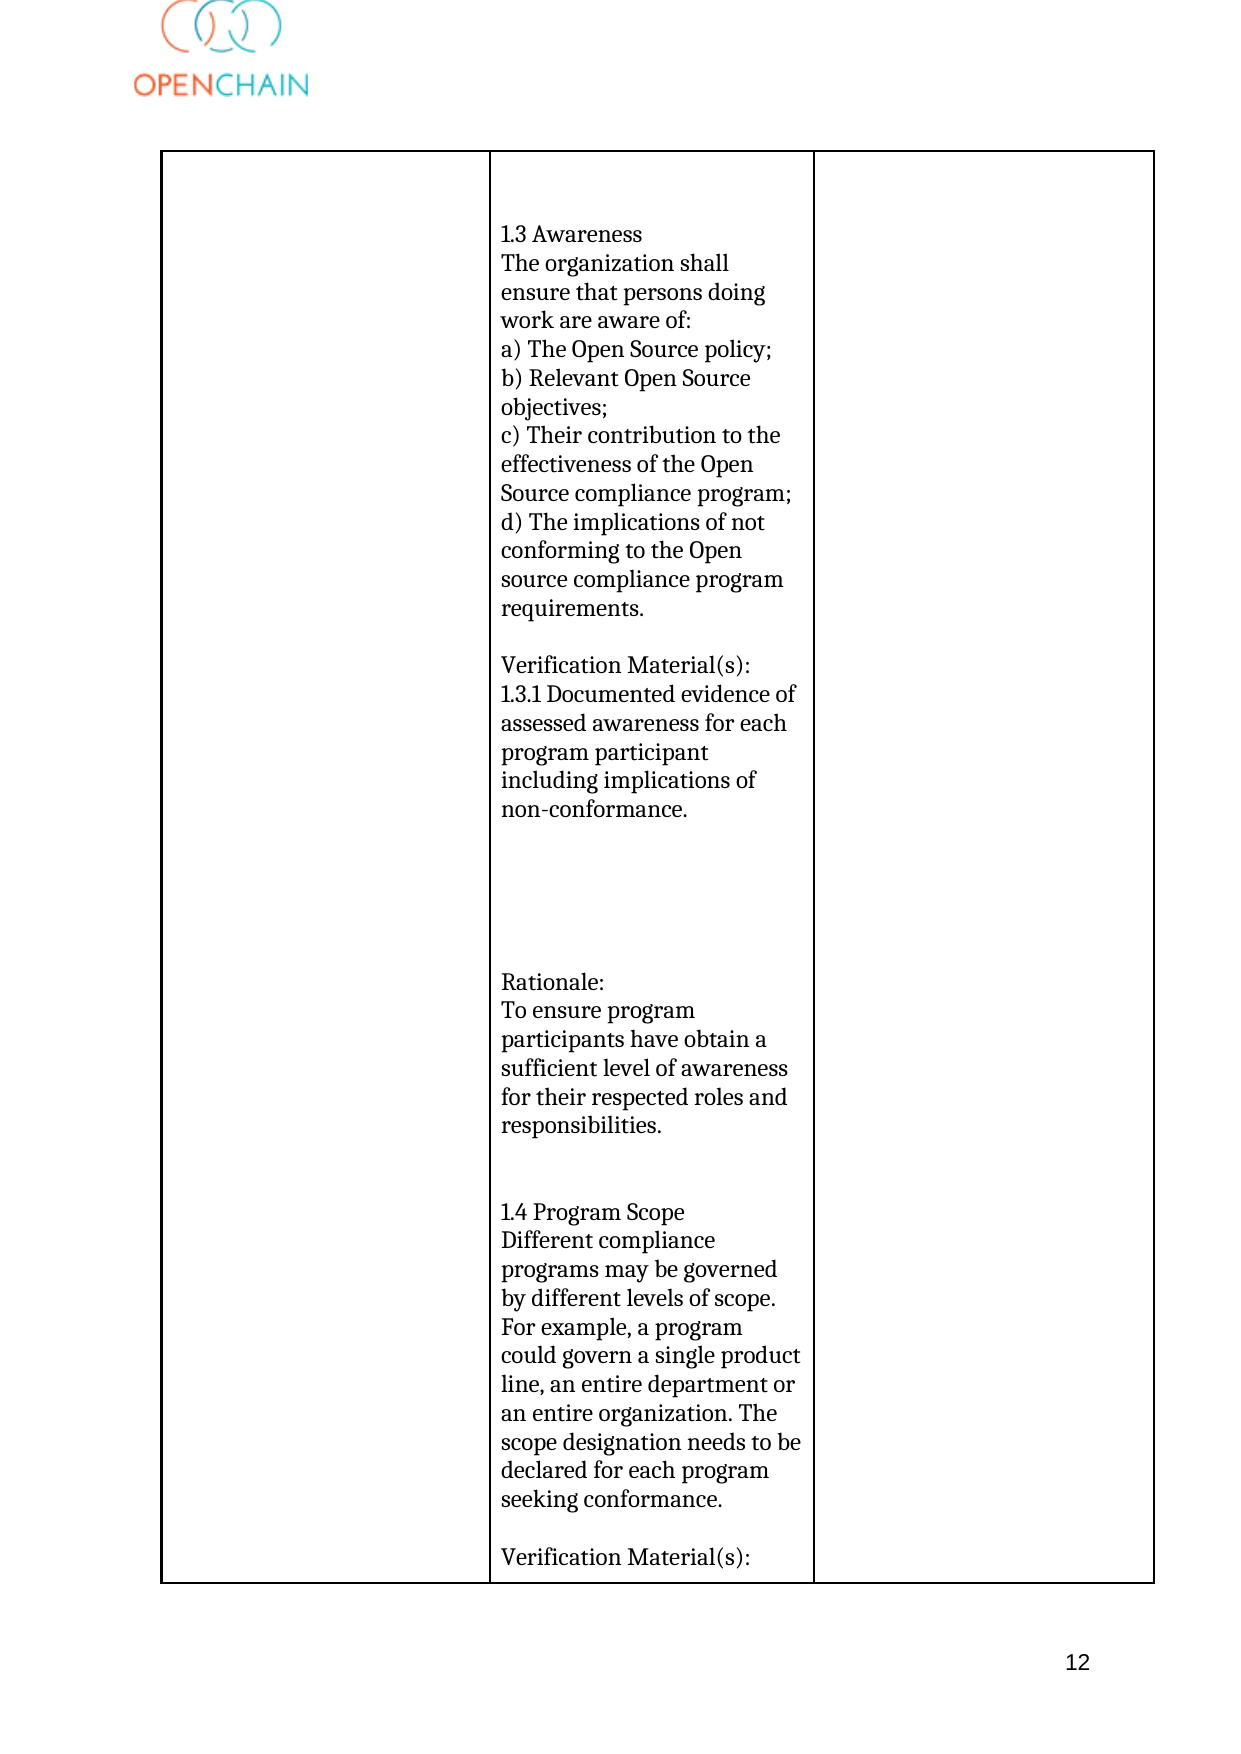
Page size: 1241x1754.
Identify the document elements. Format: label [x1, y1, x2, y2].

table_cell [815, 152, 1153, 1582]
table_cell [163, 152, 489, 1582]
table_cell [491, 152, 813, 1582]
picture [134, 0, 308, 97]
